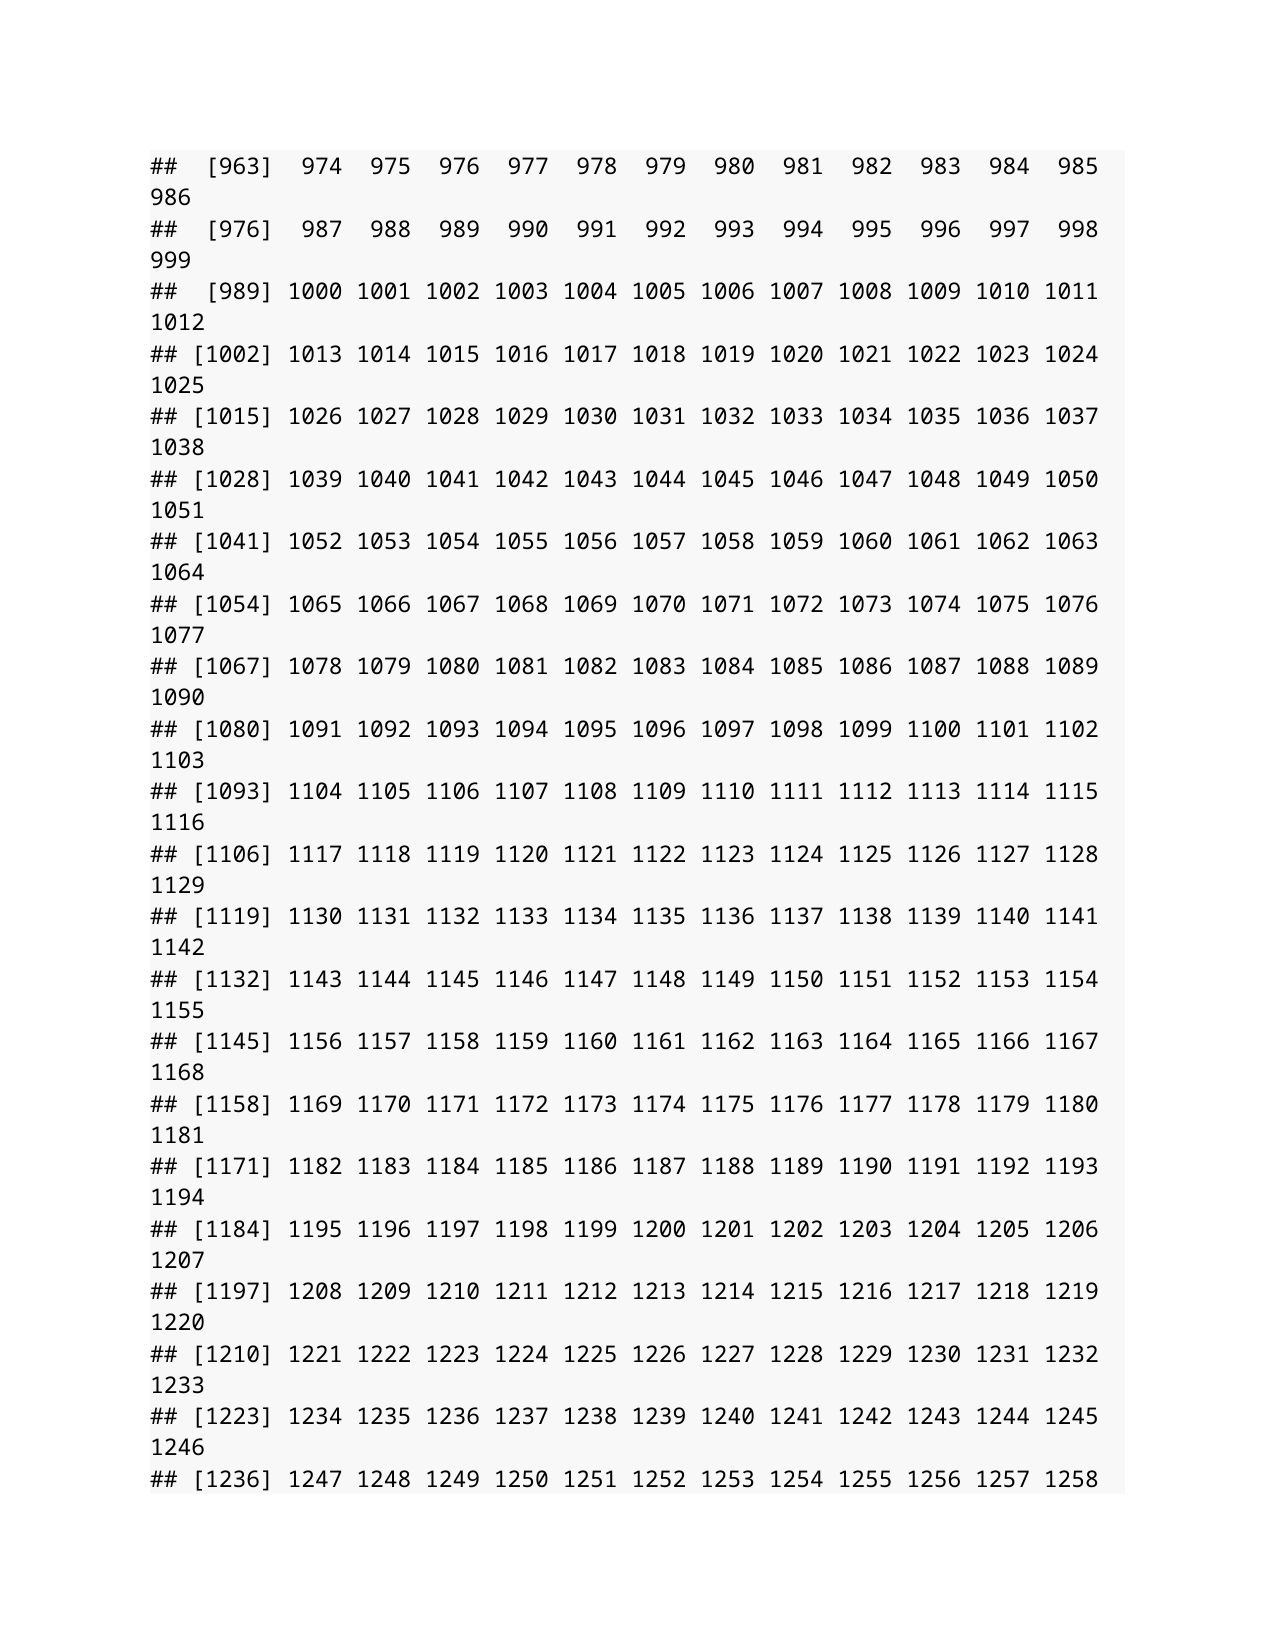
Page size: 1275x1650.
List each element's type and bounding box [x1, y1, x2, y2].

text [150, 150, 1125, 1494]
